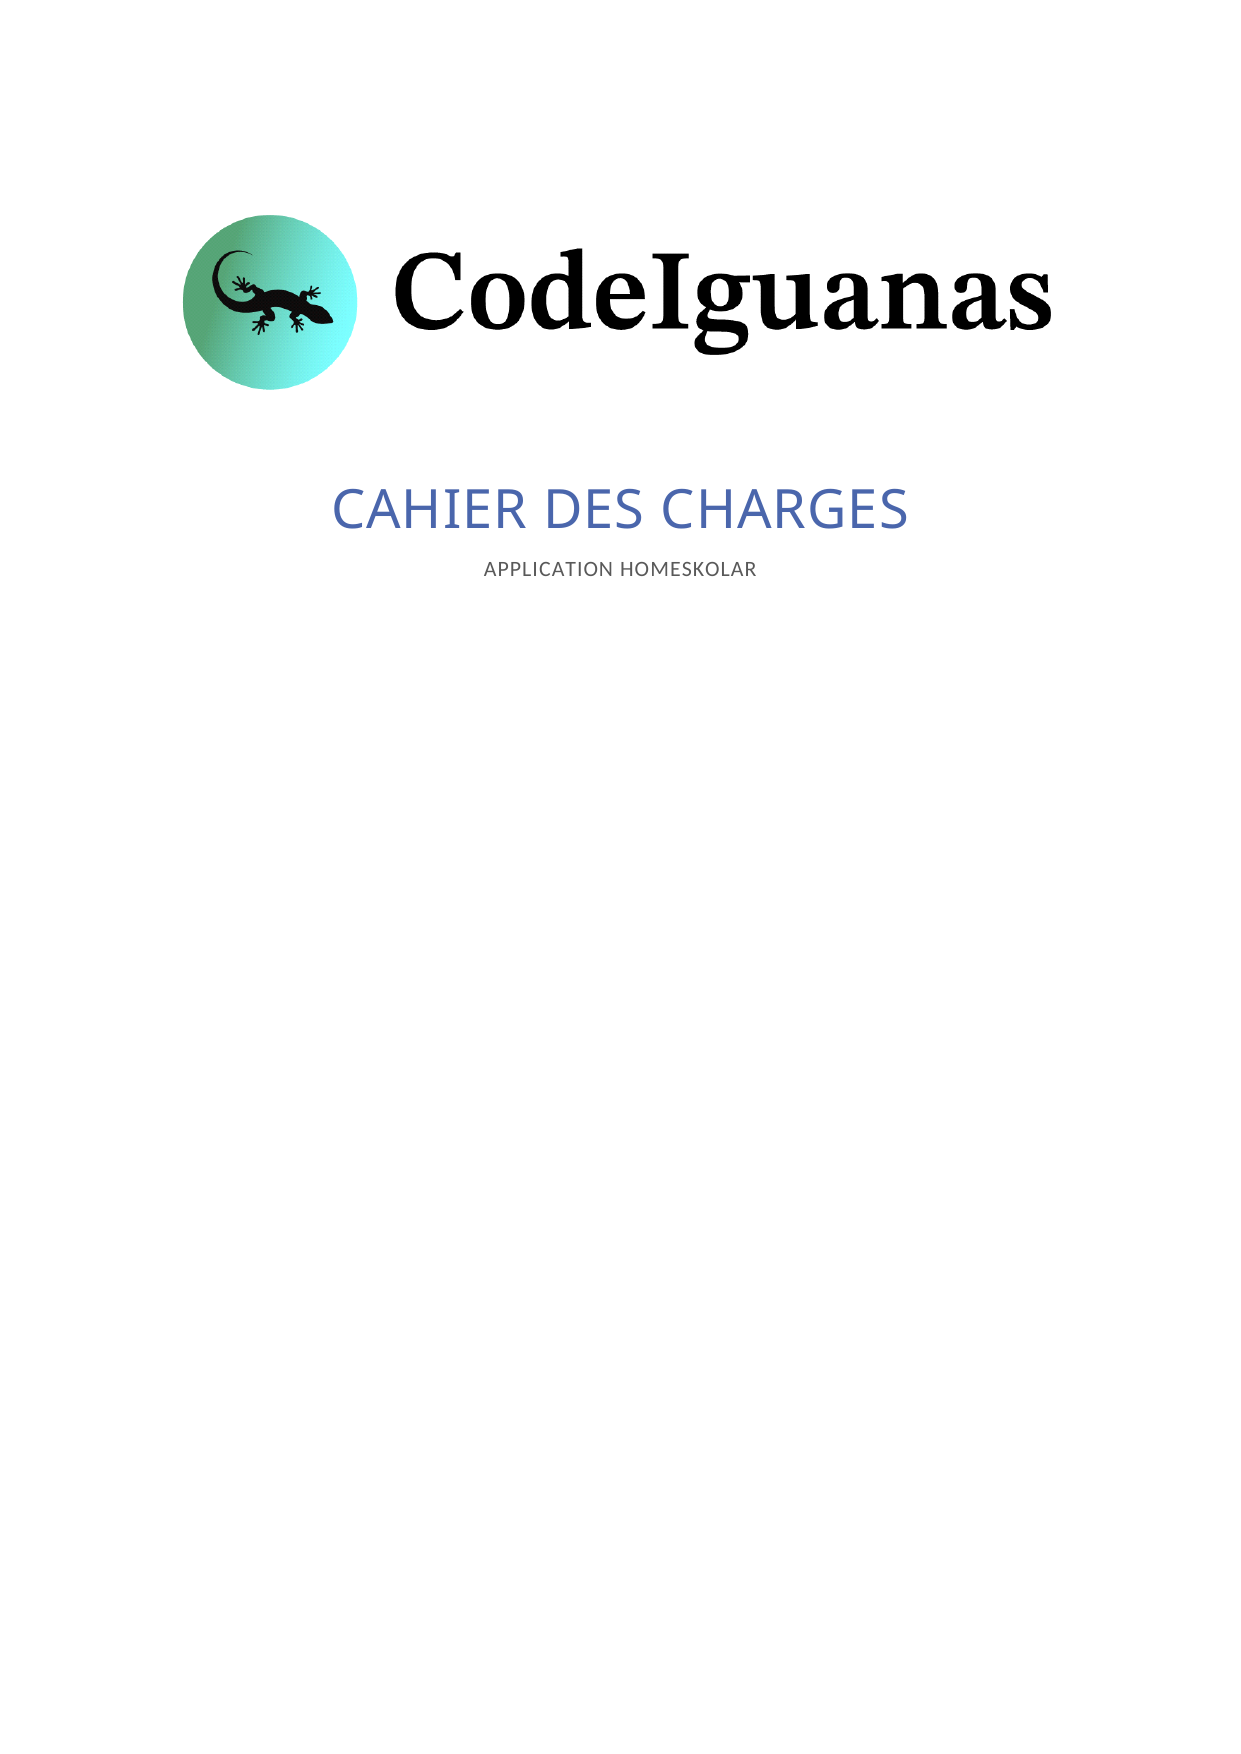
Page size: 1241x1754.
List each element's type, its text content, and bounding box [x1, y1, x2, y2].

picture [147, 158, 1089, 446]
title Cahier des charges [148, 470, 1093, 544]
subtitle Application HomeSkolar [148, 555, 1093, 582]
